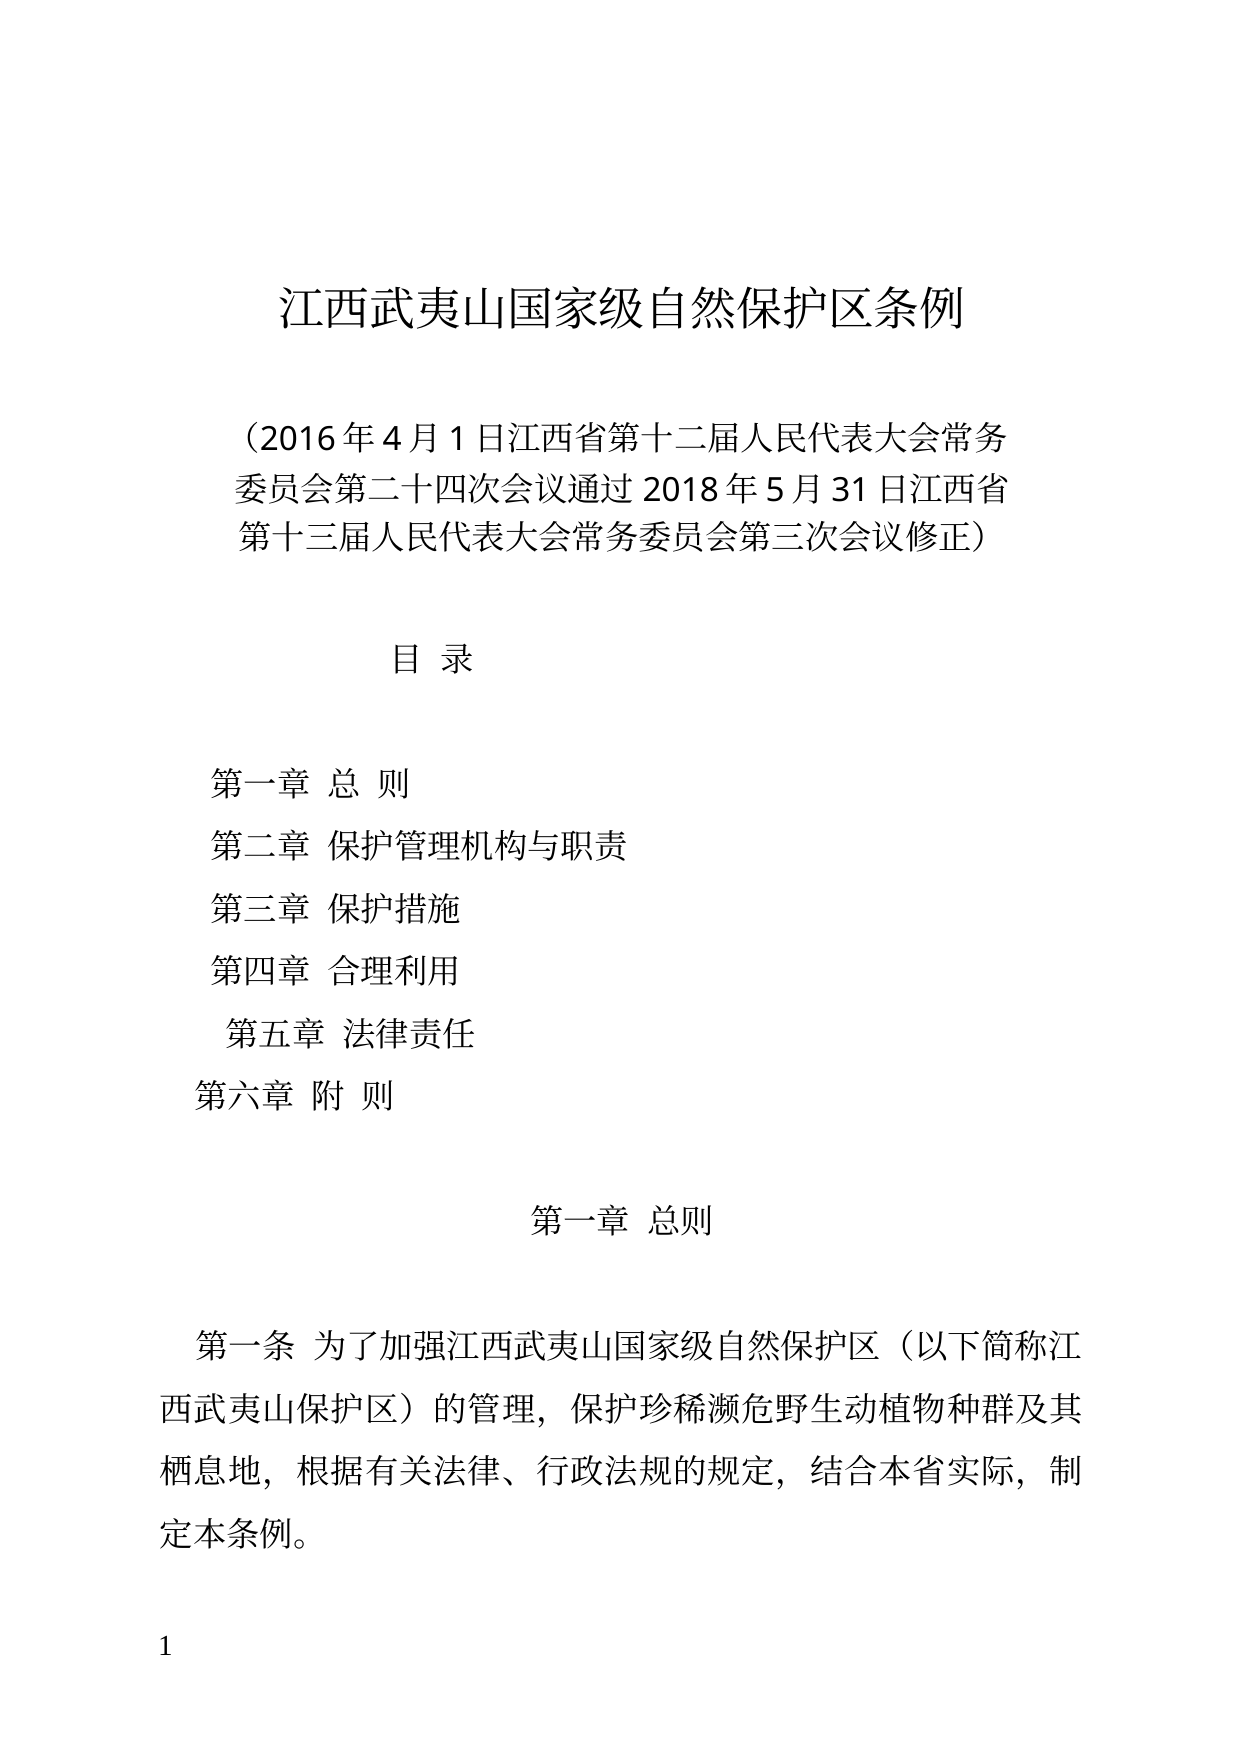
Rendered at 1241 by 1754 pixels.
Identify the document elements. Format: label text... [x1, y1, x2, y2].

text 第十三届人民代表大会常务委员会第三次会议修正） [159, 511, 1084, 559]
text （2016年4月1日江西省第十二届人民代表大会常务 [159, 400, 1084, 463]
text 第六章 附 则 [159, 1059, 1084, 1121]
text 第五章 法律责任 [159, 996, 1084, 1059]
text 第一章 总 则 [159, 746, 1084, 809]
text 目 录 [159, 621, 1084, 684]
text 第一章 总则 [159, 1184, 1084, 1246]
text 江西武夷山国家级自然保护区条例 [159, 275, 1084, 338]
text 第一条 为了加强江西武夷山国家级自然保护区（以下简称江西武夷山保护区）的管理，保护珍稀濒危野生动植物种群及其栖息地，根据有关法律、行政法规的规定，结合本省实际，制定本条例。 [159, 1309, 1084, 1559]
text 委员会第二十四次会议通过 2018年5月31日江西省 [159, 463, 1084, 511]
text 第三章 保护措施 [159, 871, 1084, 934]
text 第四章 合理利用 [159, 934, 1084, 996]
text 第二章 保护管理机构与职责 [159, 809, 1084, 871]
